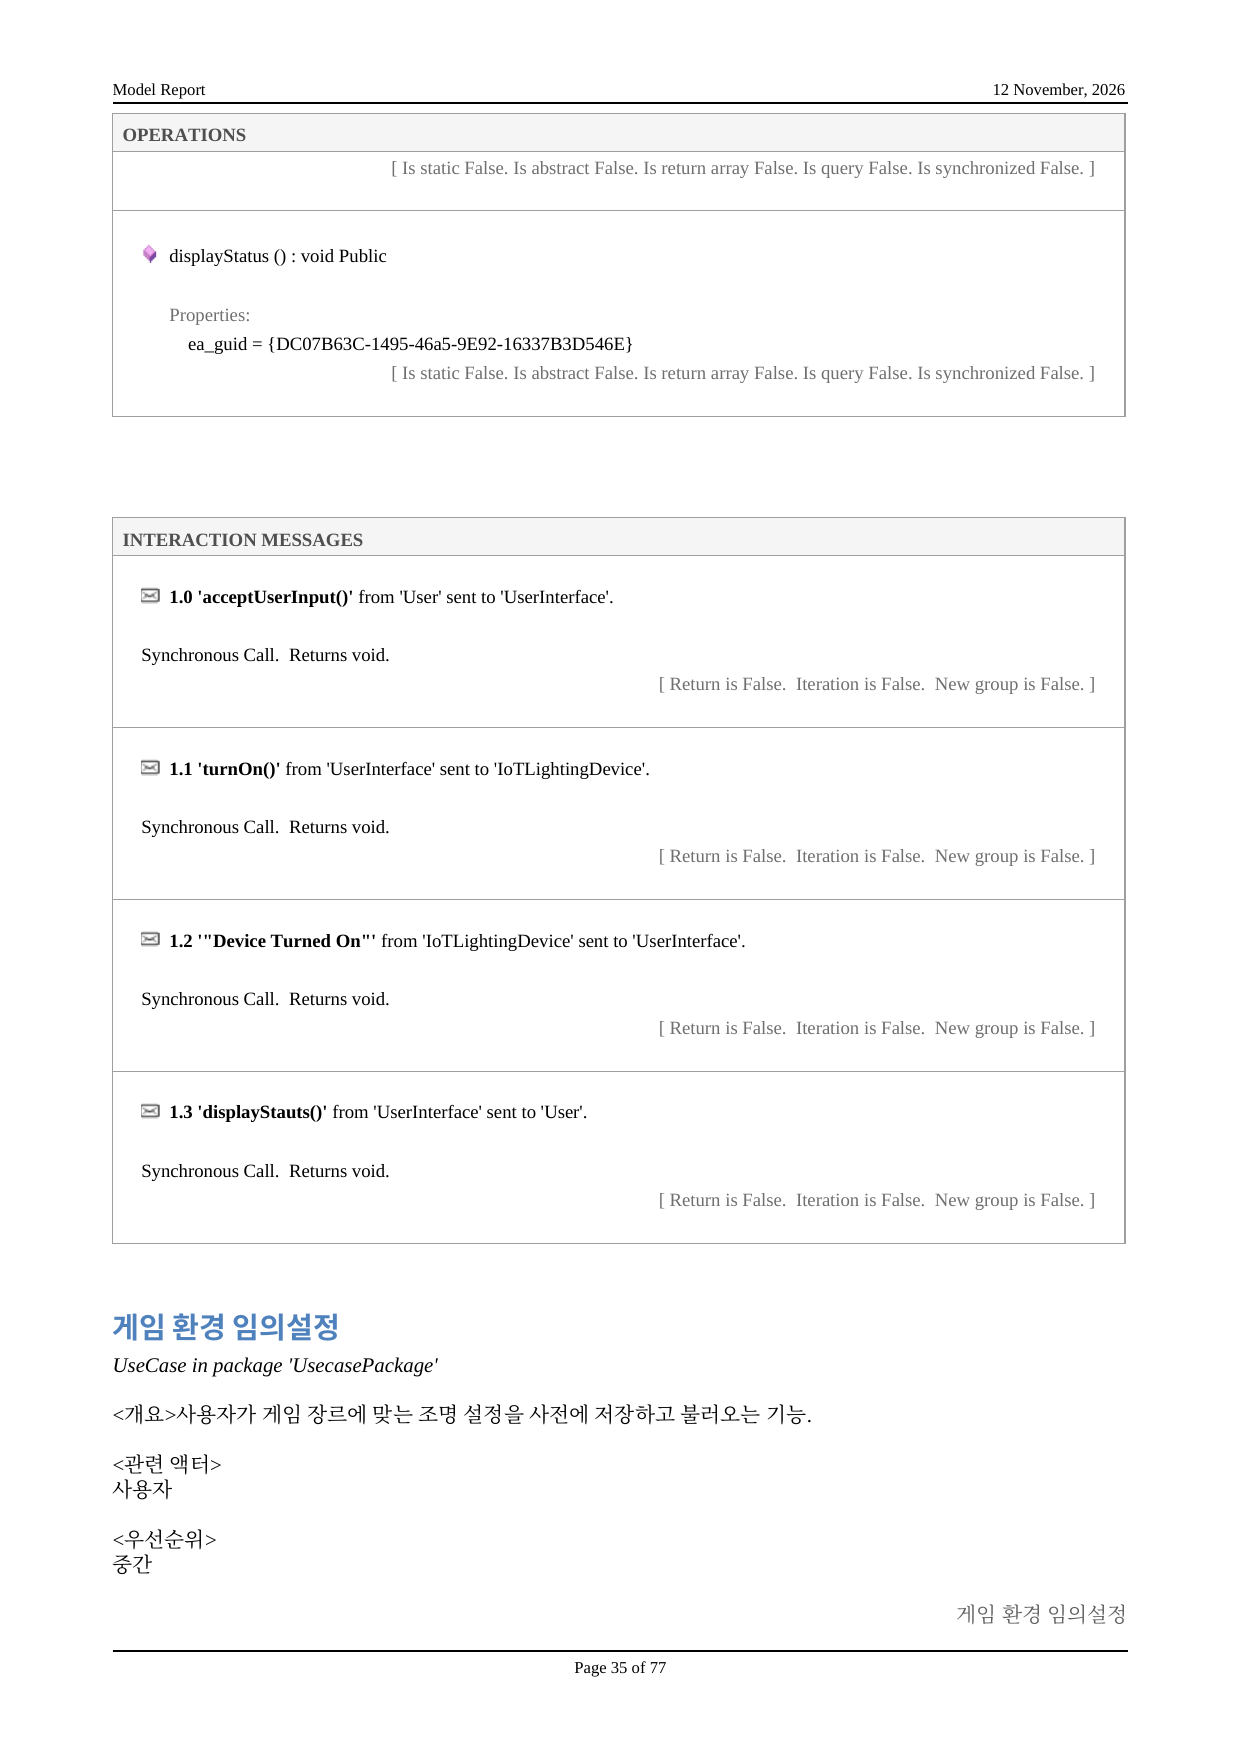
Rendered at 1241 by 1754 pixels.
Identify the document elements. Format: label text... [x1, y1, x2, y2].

subtitle 게임 환경 임의설정 [112, 1319, 1128, 1344]
text <관련 액터> [112, 1452, 1128, 1477]
table_cell 1.0 'acceptUserInput()' from 'User' sent to 'UserInterface'. Synchronous Call. Returns void. [ Return is False. Iteration is False. New group is False. ] [113, 556, 1124, 727]
table_header OPERATIONS [113, 114, 1124, 151]
table_cell 1.1 'turnOn()' from 'UserInterface' sent to 'IoTLightingDevice'. Synchronous Call. Returns void. [ Return is False. Iteration is False. New group is False. ] [113, 728, 1124, 899]
picture [141, 243, 160, 263]
text <개요>사용자가 게임 장르에 맞는 조명 설정을 사전에 저장하고 불러오는 기능. [112, 1402, 1128, 1427]
picture [141, 1100, 160, 1119]
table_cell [113, 152, 1124, 210]
table_header displayStatus () : void Public Properties: ea_guid = {DC07B63C-1495-46a5-9E92-16337B3D546E} [ Is static False. Is abstract False. Is return array False. Is query False. Is synchronized False. ] [113, 211, 1124, 416]
picture [141, 928, 160, 947]
text 중간 [112, 1552, 1128, 1577]
table_header 1.3 'displayStauts()' from 'UserInterface' sent to 'User'. Synchronous Call. Returns void. [ Return is False. Iteration is False. New group is False. ] [113, 1072, 1124, 1243]
text 게임 환경 임의설정 [112, 1602, 1128, 1627]
text <우선순위> [112, 1527, 1128, 1552]
text 사용자 [112, 1477, 1128, 1502]
text UseCase in package 'UsecasePackage' [112, 1352, 1128, 1377]
picture [141, 584, 160, 604]
table_header INTERACTION MESSAGES [113, 518, 1124, 555]
table_header 1.2 '"Device Turned On"' from 'IoTLightingDevice' sent to 'UserInterface'. Synchronous Call. Returns void. [ Return is False. Iteration is False. New group is False. ] [113, 900, 1124, 1071]
picture [141, 756, 160, 776]
